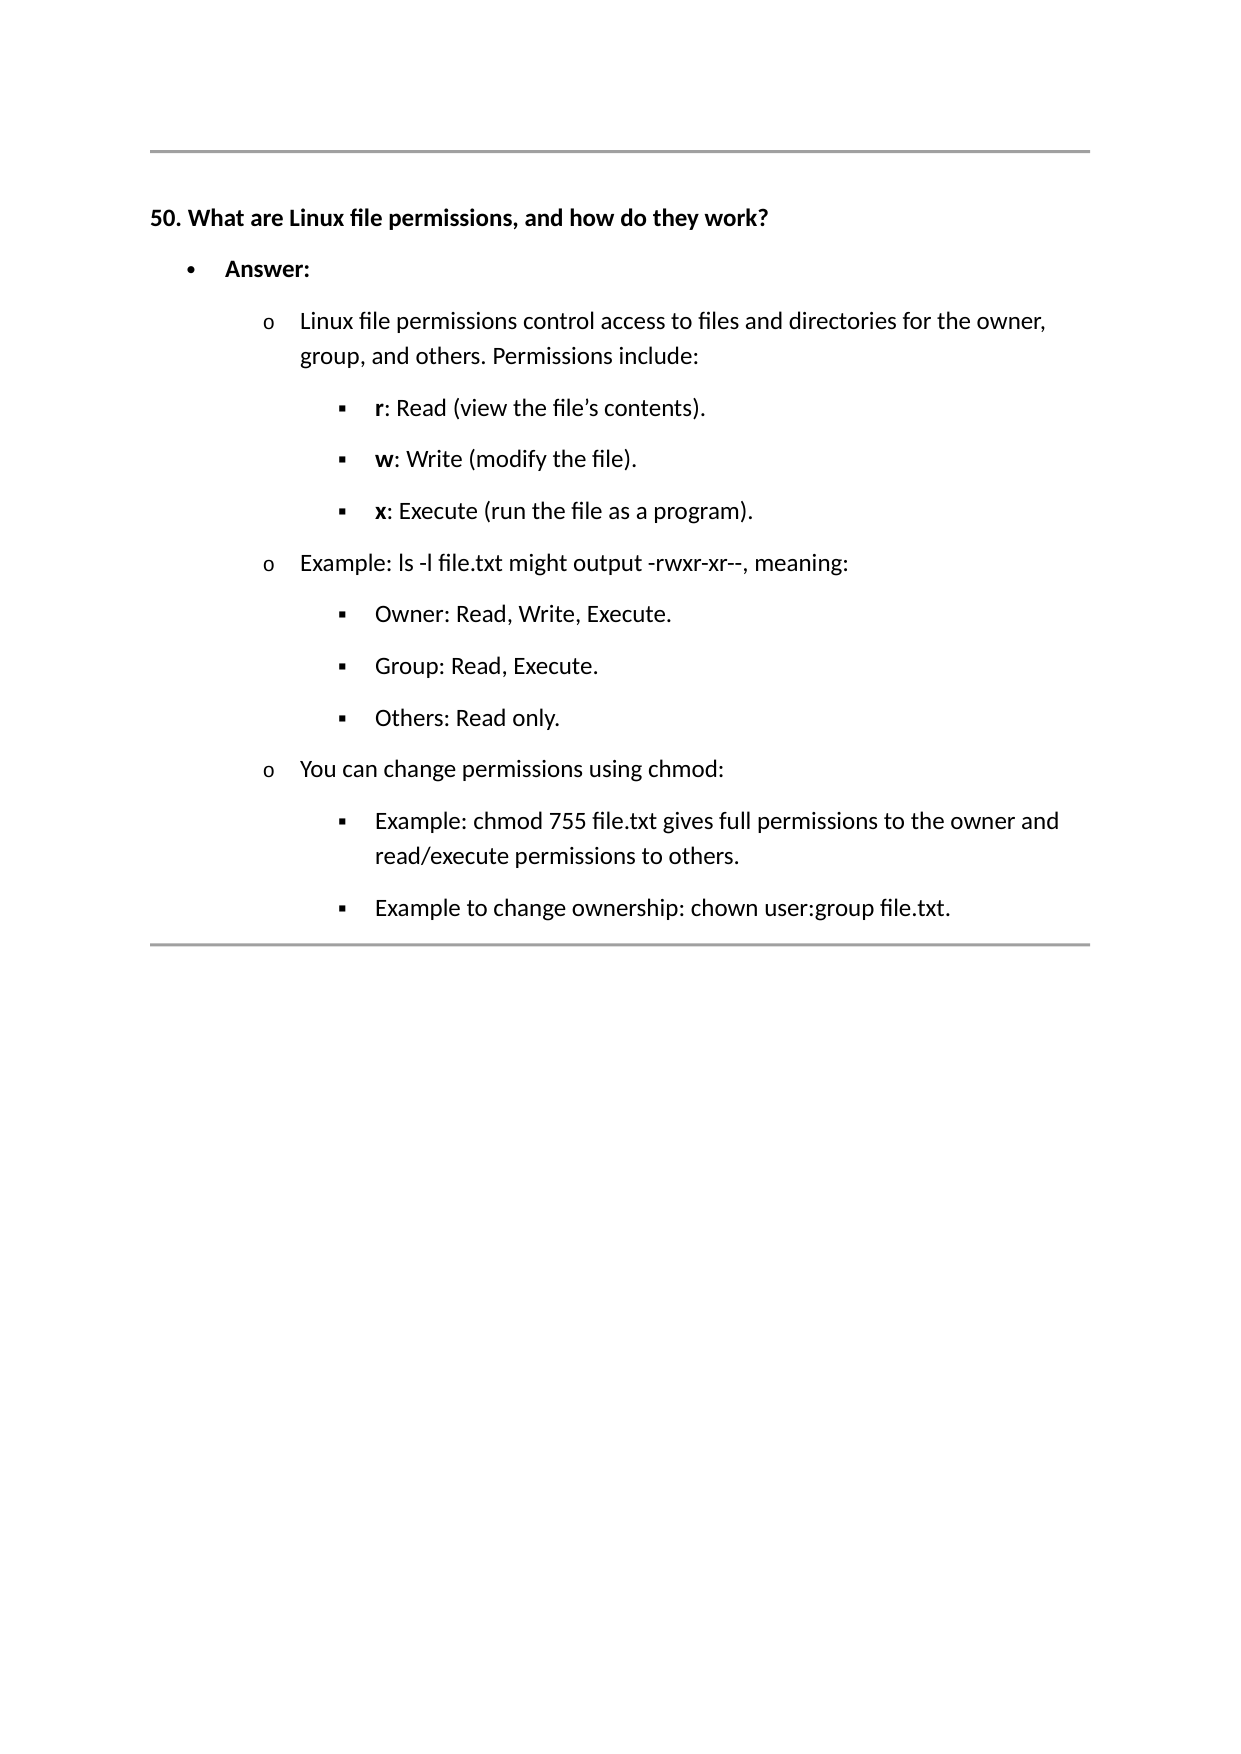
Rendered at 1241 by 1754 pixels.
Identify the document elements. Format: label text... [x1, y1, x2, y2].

list x: Execute (run the file as a program). [337, 495, 1090, 526]
list Owner: Read, Write, Execute. [337, 598, 1090, 629]
text 50. What are Linux file permissions, and how do they work? [150, 202, 1090, 232]
list Group: Read, Execute. [337, 650, 1090, 681]
list Example: ls -l file.txt might output -rwxr-xr--, meaning: [262, 547, 1090, 577]
list Example to change ownership: chown user:group file.txt. [337, 892, 1090, 922]
list Others: Read only. [337, 702, 1090, 732]
list Example: chmod 755 file.txt gives full permissions to the owner and read/execute permissions to others. [337, 805, 1090, 871]
list Answer: [187, 253, 1090, 284]
list You can change permissions using chmod: [262, 753, 1090, 784]
list w: Write (modify the file). [337, 443, 1090, 474]
list r: Read (view the file’s contents). [337, 392, 1090, 422]
list Linux file permissions control access to files and directories for the owner, group, and others. Permissions include: [262, 305, 1090, 371]
